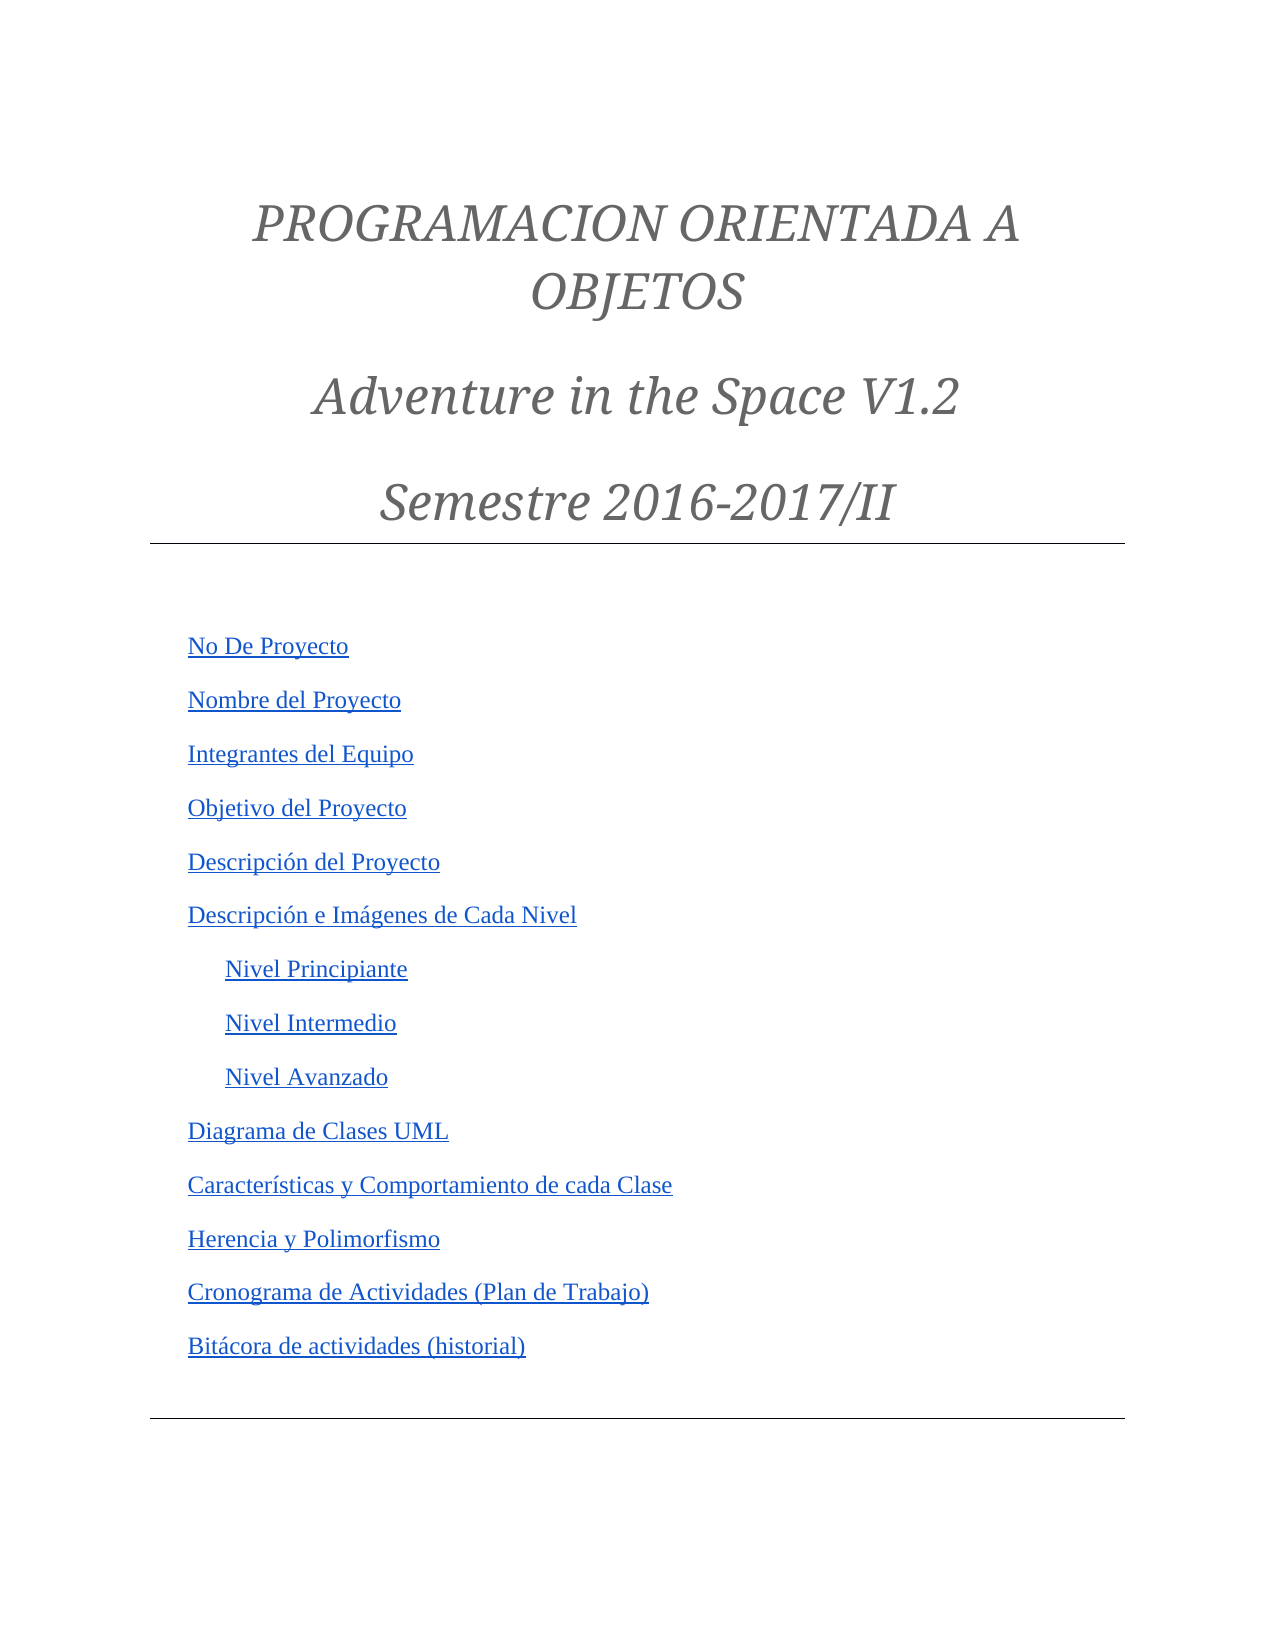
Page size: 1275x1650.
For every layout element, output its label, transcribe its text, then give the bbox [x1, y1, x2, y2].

text No De Proyecto [187, 631, 1125, 660]
text Integrantes del Equipo [187, 739, 1125, 768]
text Nivel Principiante [225, 954, 1125, 983]
text Nombre del Proyecto [187, 685, 1125, 714]
subtitle PROGRAMACION ORIENTADA A OBJETOS [150, 187, 1125, 324]
text Características y Comportamiento de cada Clase [187, 1170, 1125, 1198]
text Diagrama de Clases UML [187, 1116, 1125, 1145]
text Nivel Intermedio [225, 1008, 1125, 1037]
text Bitácora de actividades (historial) [187, 1331, 1125, 1360]
text Cronograma de Actividades (Plan de Trabajo) [187, 1277, 1125, 1306]
text Descripción del Proyecto [187, 847, 1125, 875]
text Nivel Avanzado [225, 1062, 1125, 1091]
subtitle Semestre 2016-2017/II [150, 467, 1125, 535]
text Descripción e Imágenes de Cada Nivel [187, 901, 1125, 929]
subtitle Adventure in the Space V1.2 [150, 361, 1125, 429]
text Herencia y Polimorfismo [187, 1224, 1125, 1252]
text Objetivo del Proyecto [187, 793, 1125, 822]
